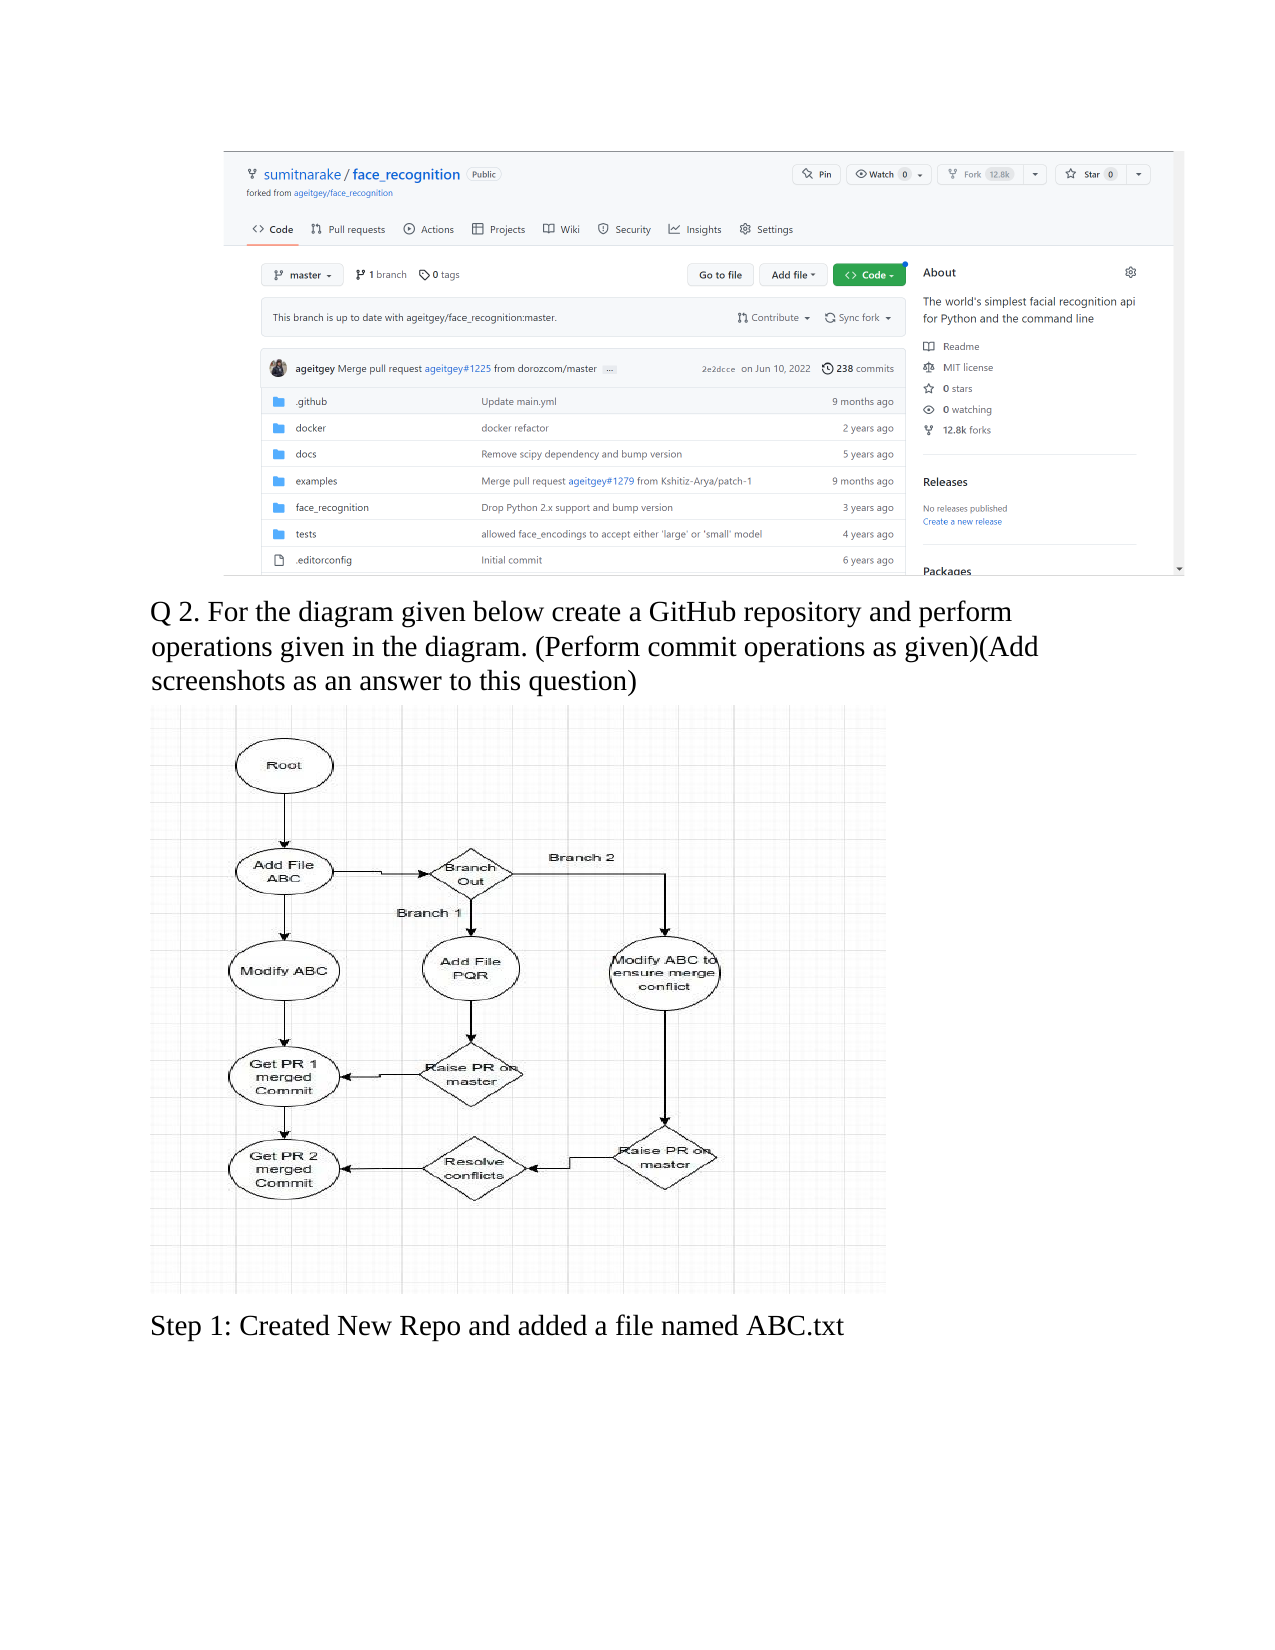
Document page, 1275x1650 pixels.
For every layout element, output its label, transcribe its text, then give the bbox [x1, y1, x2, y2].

picture [223, 151, 1185, 576]
picture [150, 705, 886, 1294]
text Step 1: Created New Repo and added a file named ABC.txt [150, 1308, 893, 1341]
text Q 2. For the diagram given below create a GitHub repository and perform operations given in the diagram. (Perform commit operations as given)(Add screenshots as an answer to this question) [150, 594, 1111, 697]
